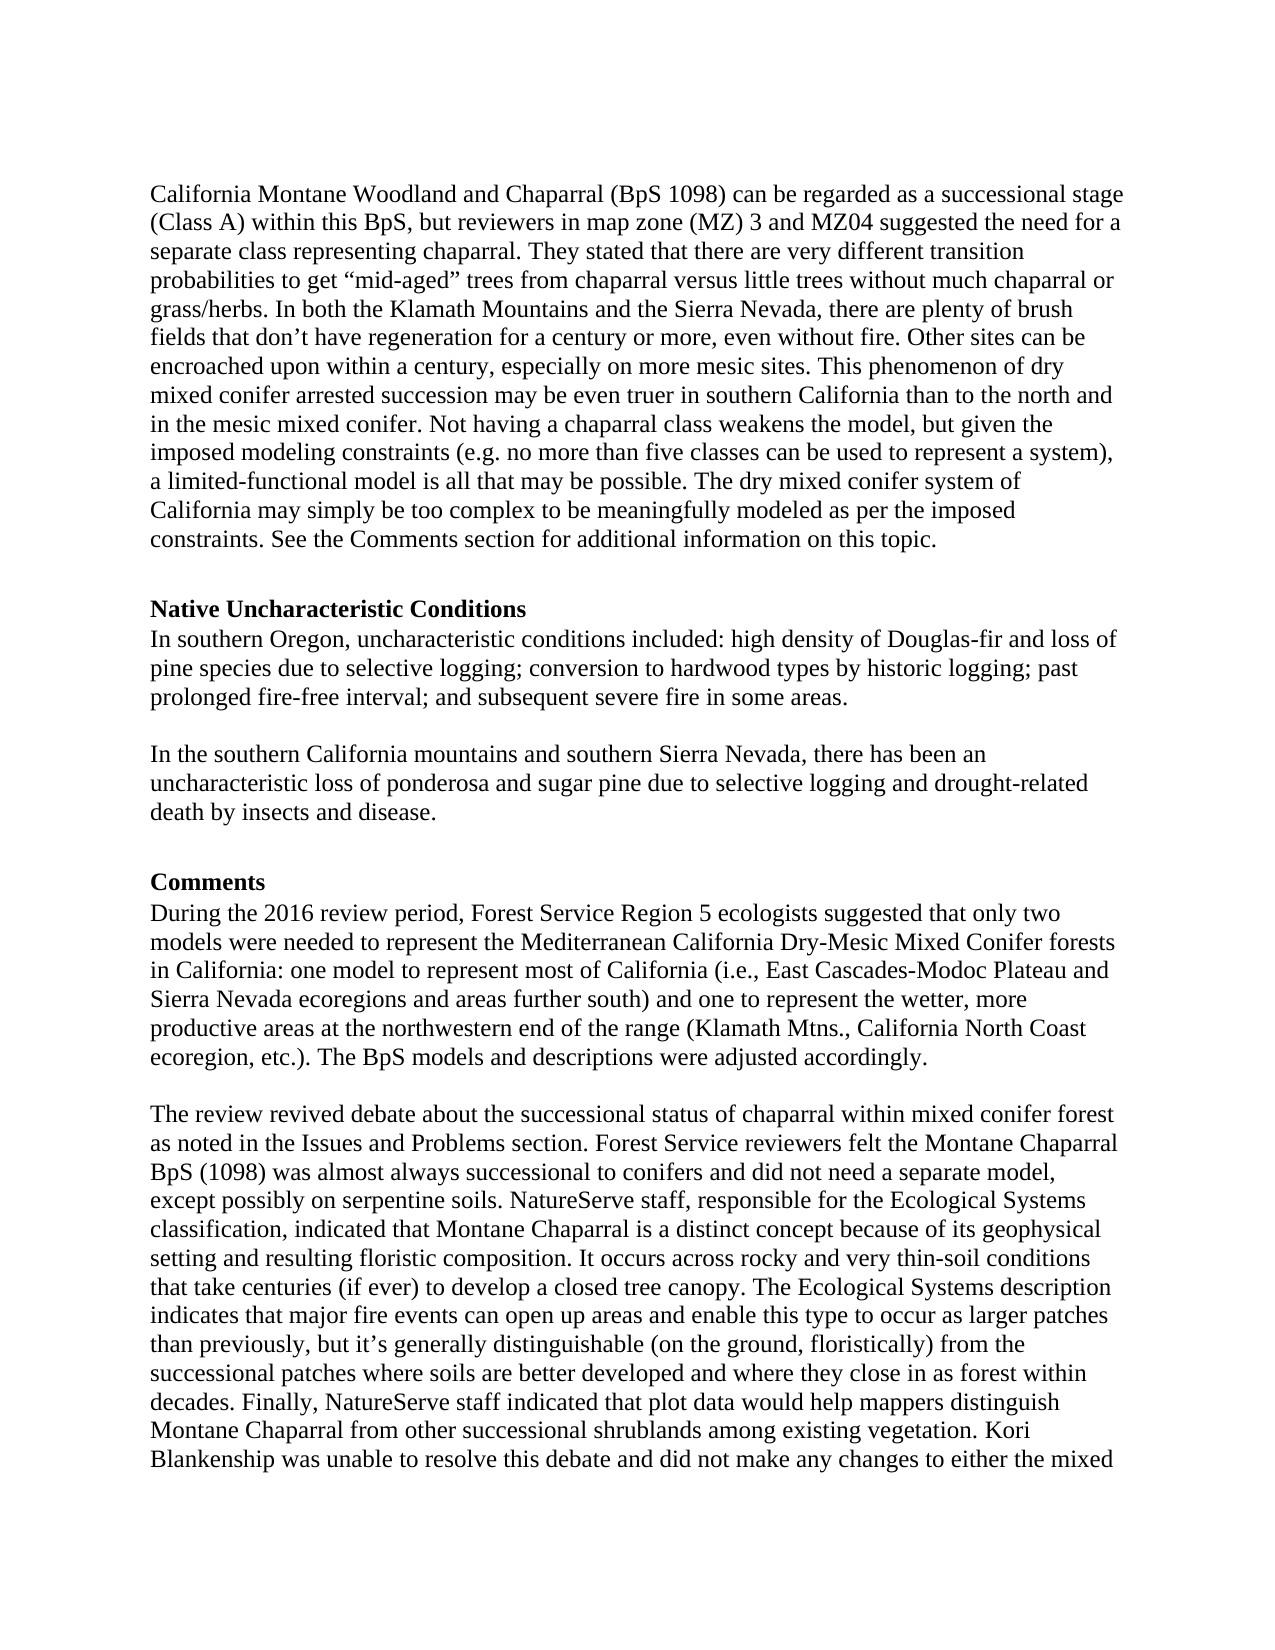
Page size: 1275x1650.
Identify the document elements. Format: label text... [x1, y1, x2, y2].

text In the southern California mountains and southern Sierra Nevada, there has been an uncharacteristic loss of ponderosa and sugar pine due to selective logging and drought-related death by insects and disease. [150, 739, 1125, 826]
text In southern Oregon, uncharacteristic conditions included: high density of Douglas-fir and loss of pine species due to selective logging; conversion to hardwood types by historic logging; past prolonged fire-free interval; and subsequent severe fire in some areas. [150, 624, 1125, 711]
text Native Uncharacteristic Conditions [150, 594, 1125, 622]
text During the 2016 review period, Forest Service Region 5 ecologists suggested that only two models were needed to represent the Mediterranean California Dry-Mesic Mixed Conifer forests in California: one model to represent most of California (i.e., East Cascades-Modoc Plateau and Sierra Nevada ecoregions and areas further south) and one to represent the wetter, more productive areas at the northwestern end of the range (Klamath Mtns., California North Coast ecoregion, etc.). The BpS models and descriptions were adjusted accordingly. [150, 898, 1125, 1070]
text Comments [150, 867, 1125, 896]
text California Montane Woodland and Chaparral (BpS 1098) can be regarded as a successional stage (Class A) within this BpS, but reviewers in map zone (MZ) 3 and MZ04 suggested the need for a separate class representing chaparral. They stated that there are very different transition probabilities to get “mid-aged” trees from chaparral versus little trees without much chaparral or grass/herbs. In both the Klamath Mountains and the Sierra Nevada, there are plenty of brush fields that don’t have regeneration for a century or more, even without fire. Other sites can be encroached upon within a century, especially on more mesic sites. This phenomenon of dry mixed conifer arrested succession may be even truer in southern California than to the north and in the mesic mixed conifer. Not having a chaparral class weakens the model, but given the imposed modeling constraints (e.g. no more than five classes can be used to represent a system), a limited-functional model is all that may be possible. The dry mixed conifer system of California may simply be too complex to be meaningfully modeled as per the imposed constraints. See the Comments section for additional information on this topic. [150, 179, 1125, 552]
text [150, 1099, 1125, 1473]
